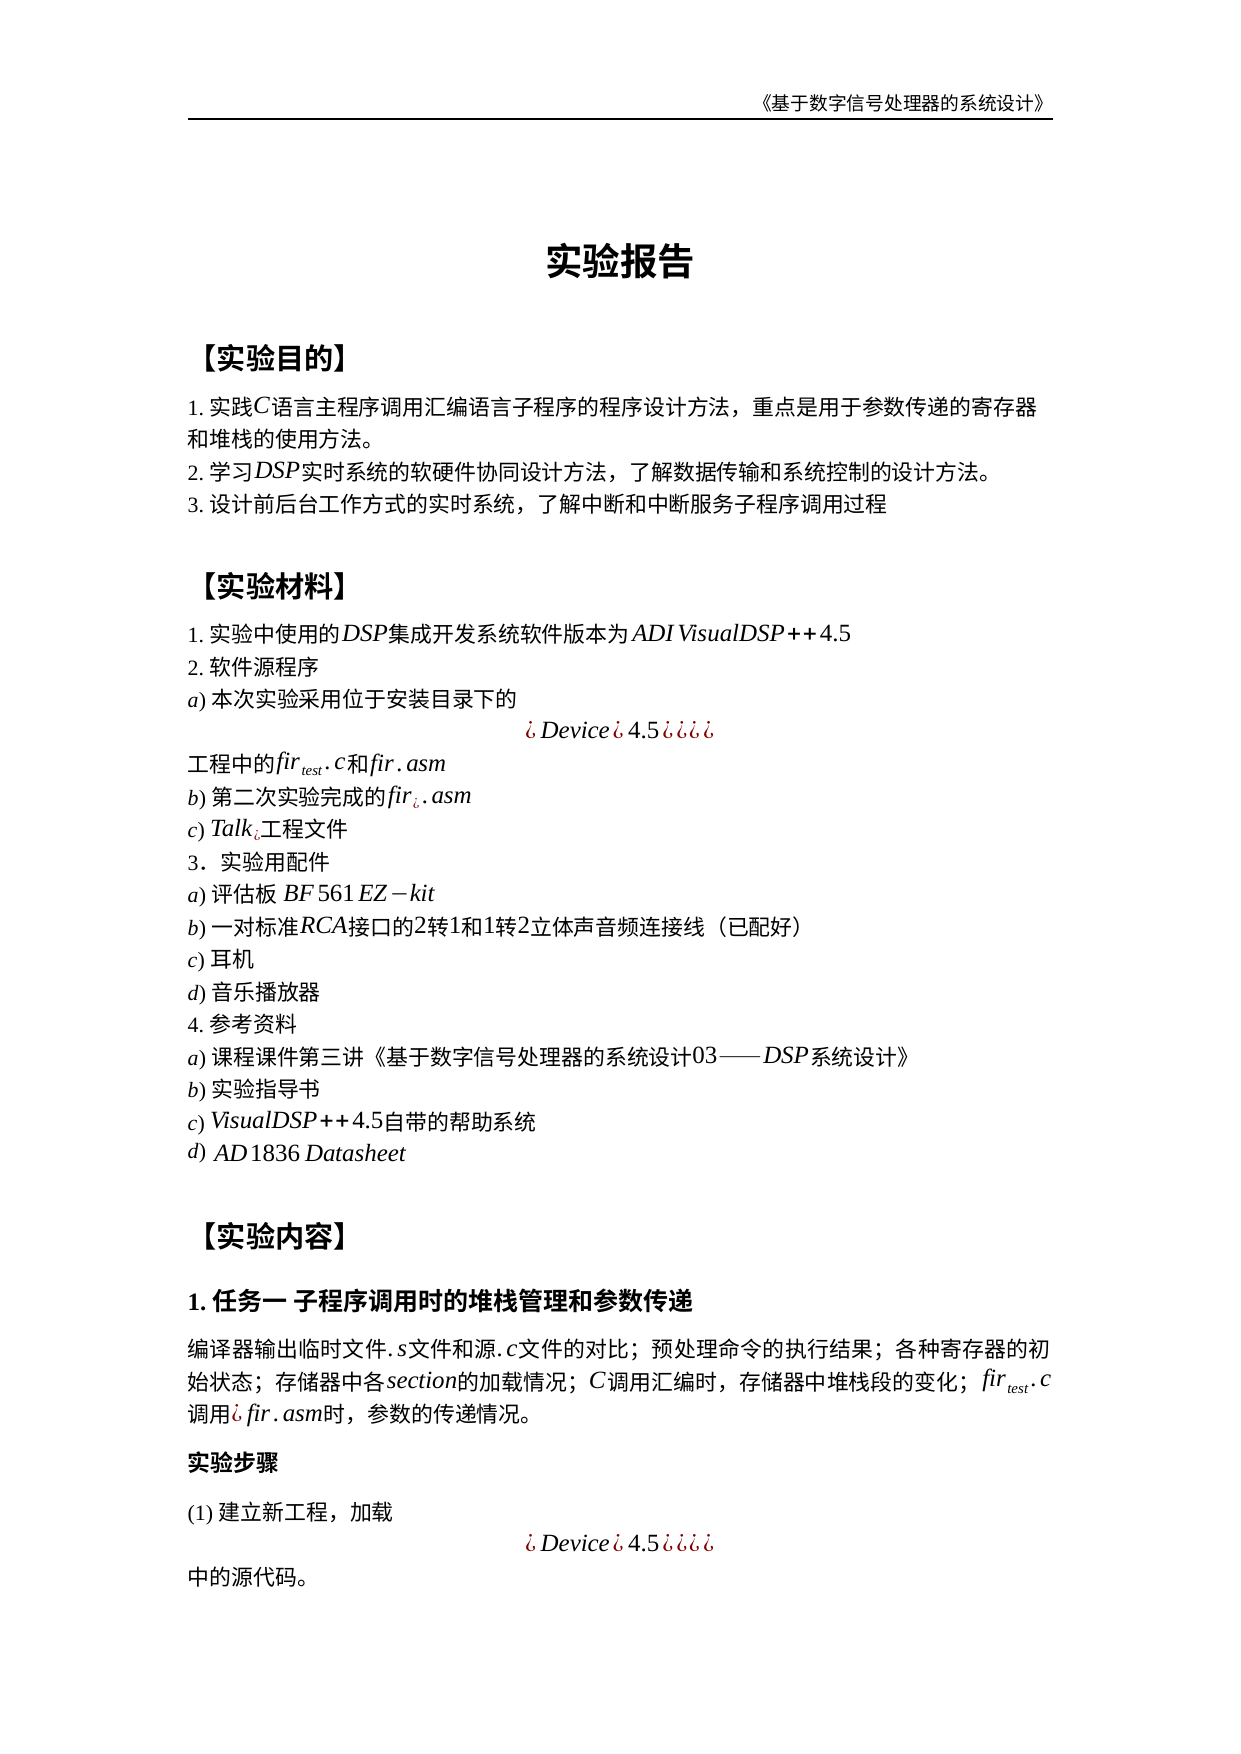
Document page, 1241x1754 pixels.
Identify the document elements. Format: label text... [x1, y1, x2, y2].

text 编译器输出临时文件文件和源文件的对比；预处理命令的执行结果；各种寄存器的初始状态；存储器中各的加载情况；调用汇编时，存储器中堆栈段的变化；调用时，参数的传递情况。 [187, 1332, 1053, 1429]
text b) 一对标准接口的转和转立体声音频连接线（已配好） [187, 909, 1053, 942]
text 2. 软件源程序 [187, 649, 1053, 682]
text 1. 实践语言主程序调用汇编语言子程序的程序设计方法，重点是用于参数传递的寄存器 [187, 389, 1053, 422]
text a) 本次实验采用位于安装目录下的 [187, 682, 1053, 714]
text a) 评估板 [187, 877, 1053, 909]
text 2. 学习实时系统的软硬件协同设计方法，了解数据传输和系统控制的设计方法。 [187, 454, 1053, 487]
text b) 第二次实验完成的 [187, 779, 1053, 812]
text c) 工程文件 [187, 812, 1053, 844]
text 3．实验用配件 [187, 844, 1053, 877]
text c) 耳机 [187, 942, 1053, 974]
text (1) 建立新工程，加载 [187, 1494, 1053, 1527]
text d) 音乐播放器 [187, 974, 1053, 1007]
text 1. 实验中使用的集成开发系统软件版本为 [187, 617, 1053, 649]
text c) 自带的帮助系统 [187, 1104, 1053, 1137]
text 中的源代码。 [187, 1559, 1053, 1592]
text 实验报告 [187, 227, 1053, 292]
text 4. 参考资料 [187, 1007, 1053, 1039]
text 【实验内容】 [187, 1202, 1053, 1267]
text b) 实验指导书 [187, 1072, 1053, 1104]
text 实验步骤 [187, 1429, 1053, 1494]
text a) 课程课件第三讲《基于数字信号处理器的系统设计——系统设计》 [187, 1039, 1053, 1072]
text 3. 设计前后台工作方式的实时系统，了解中断和中断服务子程序调用过程 [187, 487, 1053, 519]
text 和堆栈的使用方法。 [187, 422, 1053, 454]
text d) [187, 1137, 1053, 1169]
text 工程中的和 [187, 747, 1053, 779]
text 1. 任务一 子程序调用时的堆栈管理和参数传递 [187, 1267, 1053, 1332]
text 【实验材料】 [187, 552, 1053, 617]
text 【实验目的】 [187, 324, 1053, 389]
